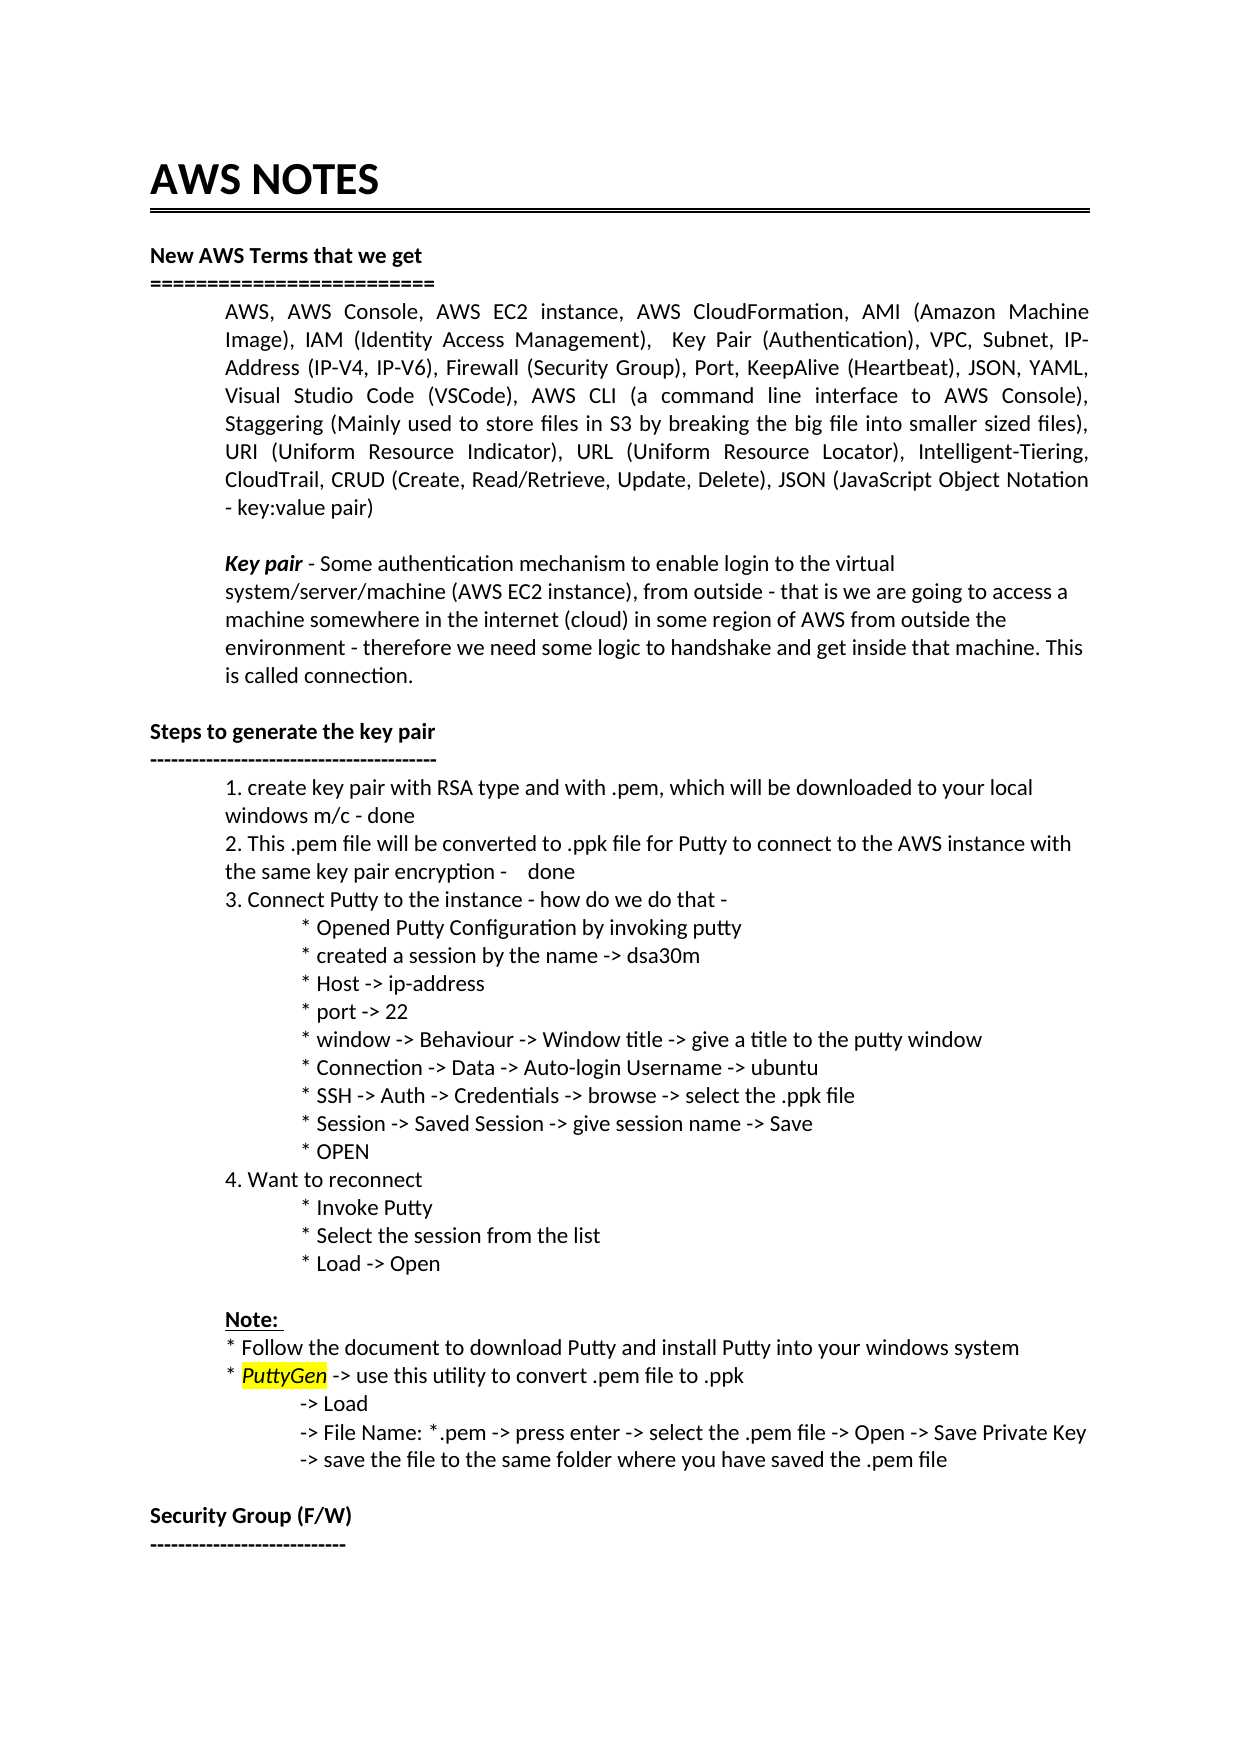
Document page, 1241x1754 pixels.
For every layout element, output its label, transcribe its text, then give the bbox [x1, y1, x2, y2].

text -> Load [150, 1389, 1090, 1418]
text * Select the session from the list [225, 1221, 1090, 1249]
text * window -> Behaviour -> Window title -> give a title to the putty window [225, 1025, 1090, 1053]
text Security Group (F/W) [150, 1502, 1090, 1530]
text 4. Want to reconnect [150, 1165, 1090, 1193]
text 1. create key pair with RSA type and with .pem, which will be downloaded to your local windows m/c - done [225, 773, 1090, 829]
text * Load -> Open [225, 1249, 1090, 1277]
text New AWS Terms that we get [150, 241, 1090, 269]
text 2. This .pem file will be converted to .ppk file for Putty to connect to the AWS instance with the same key pair encryption - done [225, 829, 1090, 885]
text ----------------------------------------- [150, 745, 1090, 773]
text Note: [150, 1306, 1090, 1333]
text * OPEN [225, 1137, 1090, 1165]
text Key pair - Some authentication mechanism to enable login to the virtual system/server/machine (AWS EC2 instance), from outside - that is we are going to access a machine somewhere in the internet (cloud) in some region of AWS from outside the environment - therefore we need some logic to handshake and get inside that machine. This is called connection. [225, 549, 1090, 689]
text ---------------------------- [150, 1530, 1090, 1558]
text -> save the file to the same folder where you have saved the .pem file [150, 1446, 1090, 1474]
text * created a session by the name -> dsa30m [225, 941, 1090, 969]
text -> File Name: *.pem -> press enter -> select the .pem file -> Open -> Save Private Key [150, 1418, 1090, 1446]
text * Session -> Saved Session -> give session name -> Save [225, 1109, 1090, 1137]
text * Follow the document to download Putty and install Putty into your windows system [150, 1333, 1090, 1362]
text AWS NOTES [150, 150, 1090, 208]
text AWS, AWS Console, AWS EC2 instance, AWS CloudFormation, AMI (Amazon Machine Image), IAM (Identity Access Management), Key Pair (Authentication), VPC, Subnet, IP-Address (IP-V4, IP-V6), Firewall (Security Group), Port, KeepAlive (Heartbeat), JSON, YAML, Visual Studio Code (VSCode), AWS CLI (a command line interface to AWS Console), Staggering (Mainly used to store files in S3 by breaking the big file into smaller sized files), URI (Uniform Resource Indicator), URL (Uniform Resource Locator), Intelligent-Tiering, CloudTrail, CRUD (Create, Read/Retrieve, Update, Delete), JSON (JavaScript Object Notation - key:value pair) [225, 297, 1090, 521]
text * Opened Putty Configuration by invoking putty [225, 913, 1090, 941]
text * Connection -> Data -> Auto-login Username -> ubuntu [225, 1053, 1090, 1081]
text 3. Connect Putty to the instance - how do we do that - [225, 885, 1090, 913]
text Steps to generate the key pair [150, 717, 1090, 745]
text ========================= [150, 269, 1090, 297]
text * Host -> ip-address [225, 969, 1090, 997]
text * port -> 22 [225, 997, 1090, 1025]
text * SSH -> Auth -> Credentials -> browse -> select the .ppk file [225, 1081, 1090, 1109]
text * PuttyGen -> use this utility to convert .pem file to .ppk [327, 1362, 1090, 1389]
text * Invoke Putty [225, 1193, 1090, 1221]
